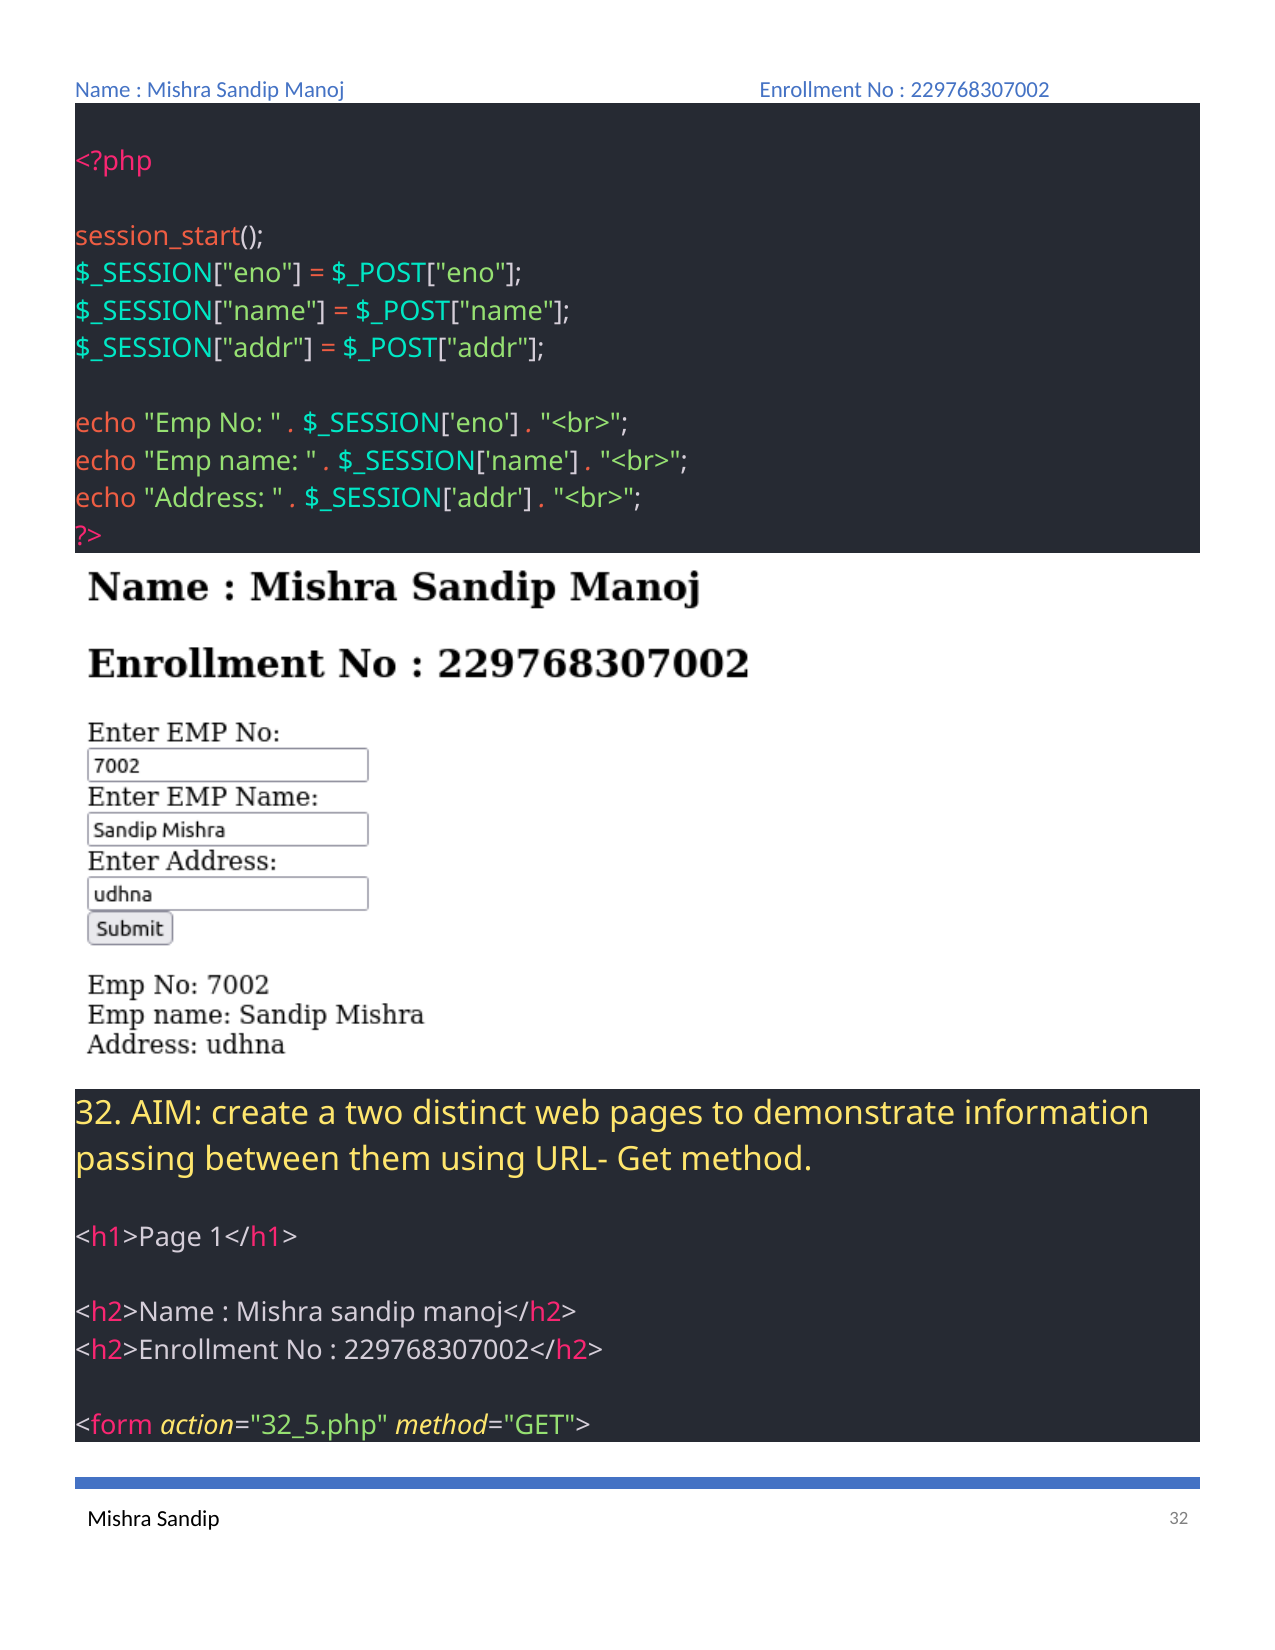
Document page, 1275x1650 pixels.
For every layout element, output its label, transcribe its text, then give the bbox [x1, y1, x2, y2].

text session_start(); [75, 216, 1200, 253]
text <?php [75, 141, 1200, 178]
text echo "Emp name: " . $_SESSION['name'] . "<br>"; [75, 441, 1200, 478]
text $_SESSION["name"] = $_POST["name"]; [75, 291, 1200, 328]
text <h2>Name : Mishra sandip manoj</h2> [75, 1292, 1200, 1330]
text $_SESSION["addr"] = $_POST["addr"]; [75, 328, 1200, 366]
text <h1>Page 1</h1> [75, 1217, 1200, 1255]
text echo "Emp No: " . $_SESSION['eno'] . "<br>"; [75, 403, 1200, 441]
text echo "Address: " . $_SESSION['addr'] . "<br>"; [75, 478, 1200, 516]
text $_SESSION["eno"] = $_POST["eno"]; [75, 253, 1200, 291]
text <h2>Enrollment No : 229768307002</h2> [75, 1330, 1200, 1367]
text <form action="32_5.php" method="GET"> [75, 1405, 1200, 1442]
text 32. AIM: create a two distinct web pages to demonstrate information passing between them using URL- Get method. [75, 1089, 1200, 1180]
text ?> [75, 516, 1200, 553]
picture [75, 553, 782, 1071]
